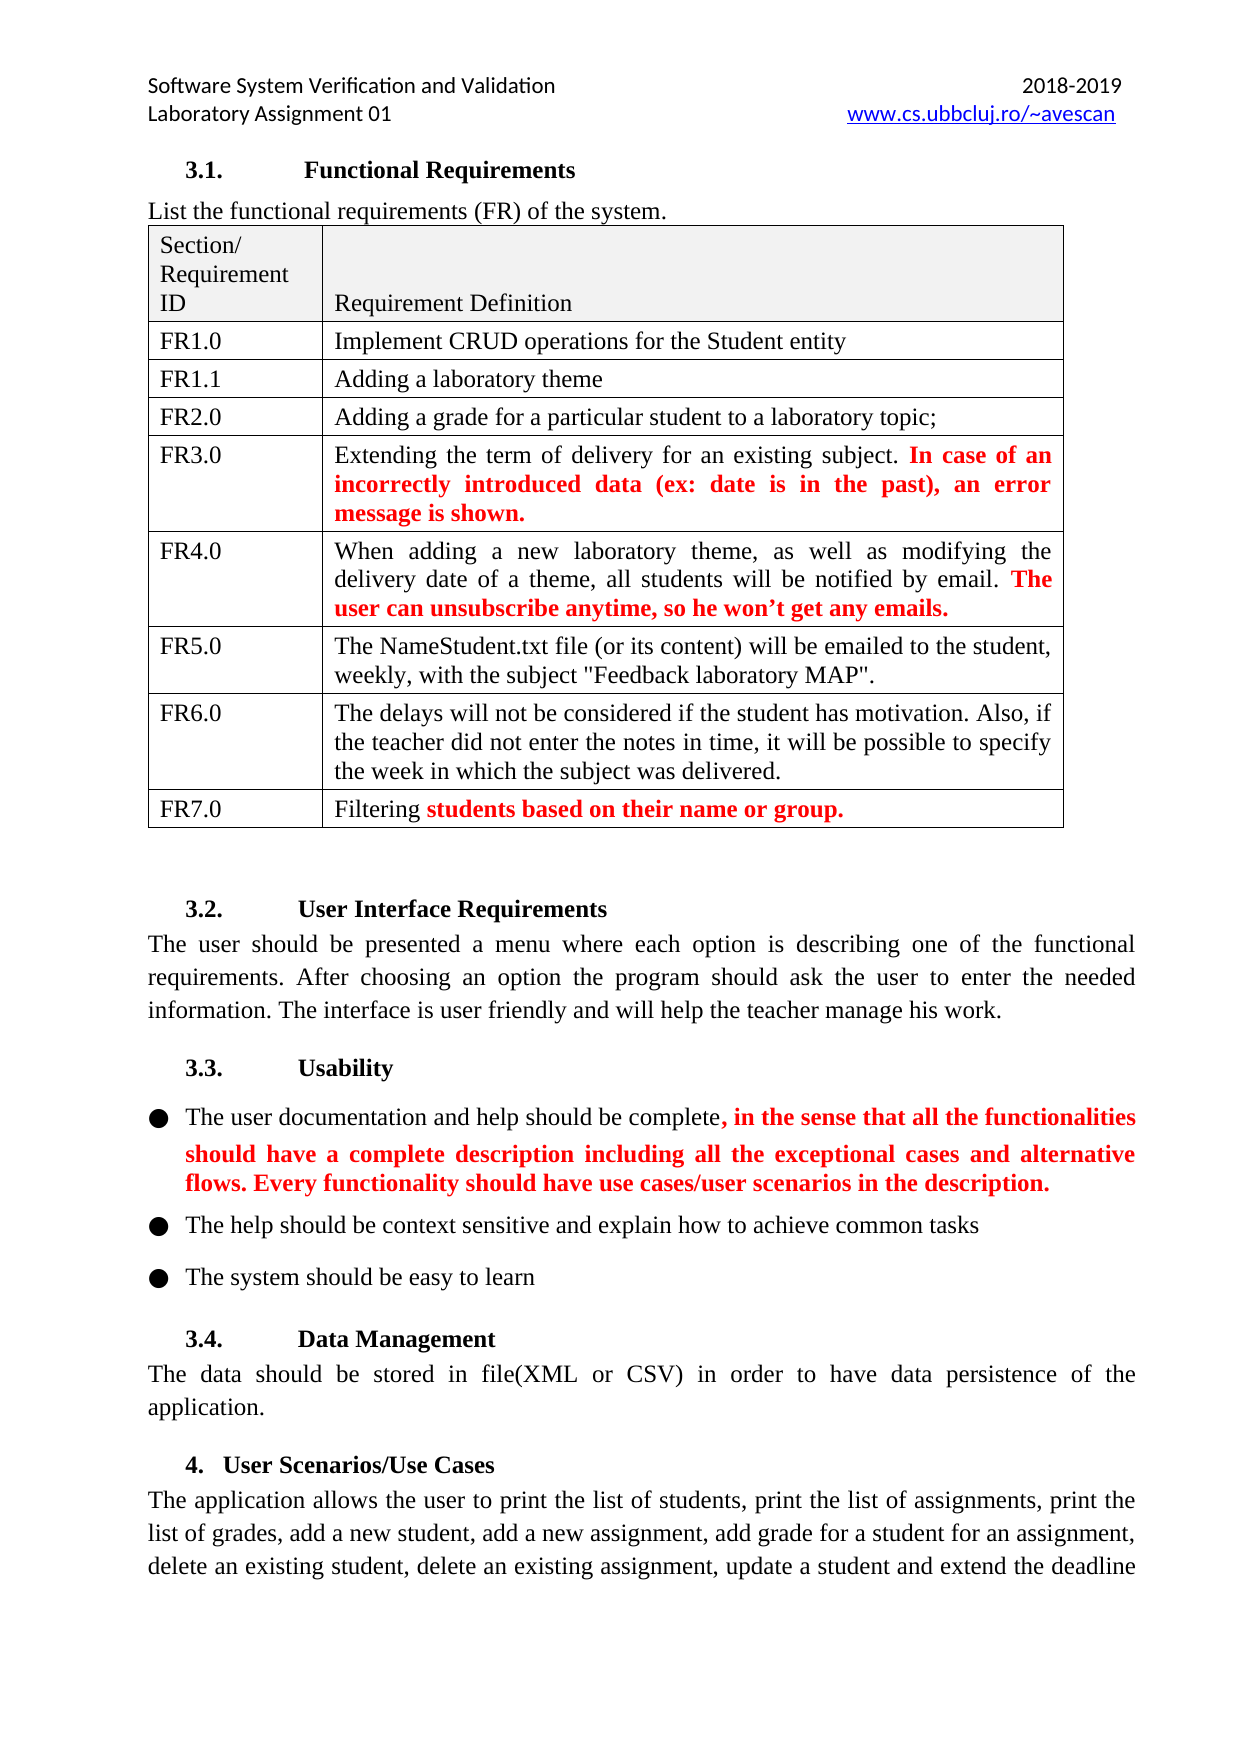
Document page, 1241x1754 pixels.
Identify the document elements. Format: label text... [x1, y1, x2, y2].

table_cell FR1.0 [149, 322, 322, 359]
table_cell When adding a new laboratory theme, as well as modifying the delivery date of a theme, all students will be notified by email. The user can unsubscribe anytime, so he won’t get any emails. [323, 532, 1063, 626]
list The system should be easy to learn [148, 1248, 1137, 1299]
subtitle Functional Requirements [185, 155, 1137, 184]
table_cell FR5.0 [149, 627, 322, 693]
table_cell FR6.0 [149, 694, 322, 789]
table_cell FR2.0 [149, 398, 322, 435]
table_cell The delays will not be considered if the student has motivation. Also, if the teacher did not enter the notes in time, it will be possible to specify the week in which the subject was delivered. [323, 694, 1063, 789]
table_cell Adding a laboratory theme [323, 360, 1063, 397]
table_cell FR7.0 [149, 790, 322, 827]
table_cell Adding a grade for a particular student to a laboratory topic; [323, 398, 1063, 435]
table_cell FR4.0 [149, 532, 322, 626]
table_header Section/ Requirement ID [149, 226, 322, 321]
table_cell The NameStudent.txt file (or its content) will be emailed to the student, weekly, with the subject "Feedback laboratory MAP". [323, 627, 1063, 693]
subtitle Data Management [185, 1324, 1137, 1353]
subtitle Usability [185, 1053, 1137, 1082]
table_cell Implement CRUD operations for the Student entity [323, 322, 1063, 359]
table_cell FR3.0 [149, 436, 322, 531]
text List the functional requirements (FR) of the system. [148, 196, 1137, 225]
table_cell FR1.1 [149, 360, 322, 397]
table_cell Extending the term of delivery for an existing subject. In case of an incorrectly introduced data (ex: date is in the past), an error message is shown. [323, 436, 1063, 531]
list The help should be context sensitive and explain how to achieve common tasks [148, 1197, 1137, 1248]
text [148, 1485, 1137, 1580]
table_cell Filtering students based on their name or group. [323, 790, 1063, 827]
subtitle User Scenarios/Use Cases [185, 1450, 1137, 1479]
text The user should be presented a menu where each option is describing one of the functional requirements. After choosing an option the program should ask the user to enter the needed information. The interface is user friendly and will help the teacher manage his work. [148, 929, 1137, 1024]
subtitle User Interface Requirements [185, 894, 1137, 923]
list The user documentation and help should be complete, in the sense that all the functionalities should have a complete description including all the exceptional cases and alternative flows. Every functionality should have use cases/user scenarios in the description. [148, 1088, 1137, 1197]
table_header Requirement Definition [323, 226, 1063, 321]
text The data should be stored in file(XML or CSV) in order to have data persistence of the application. [148, 1359, 1137, 1421]
